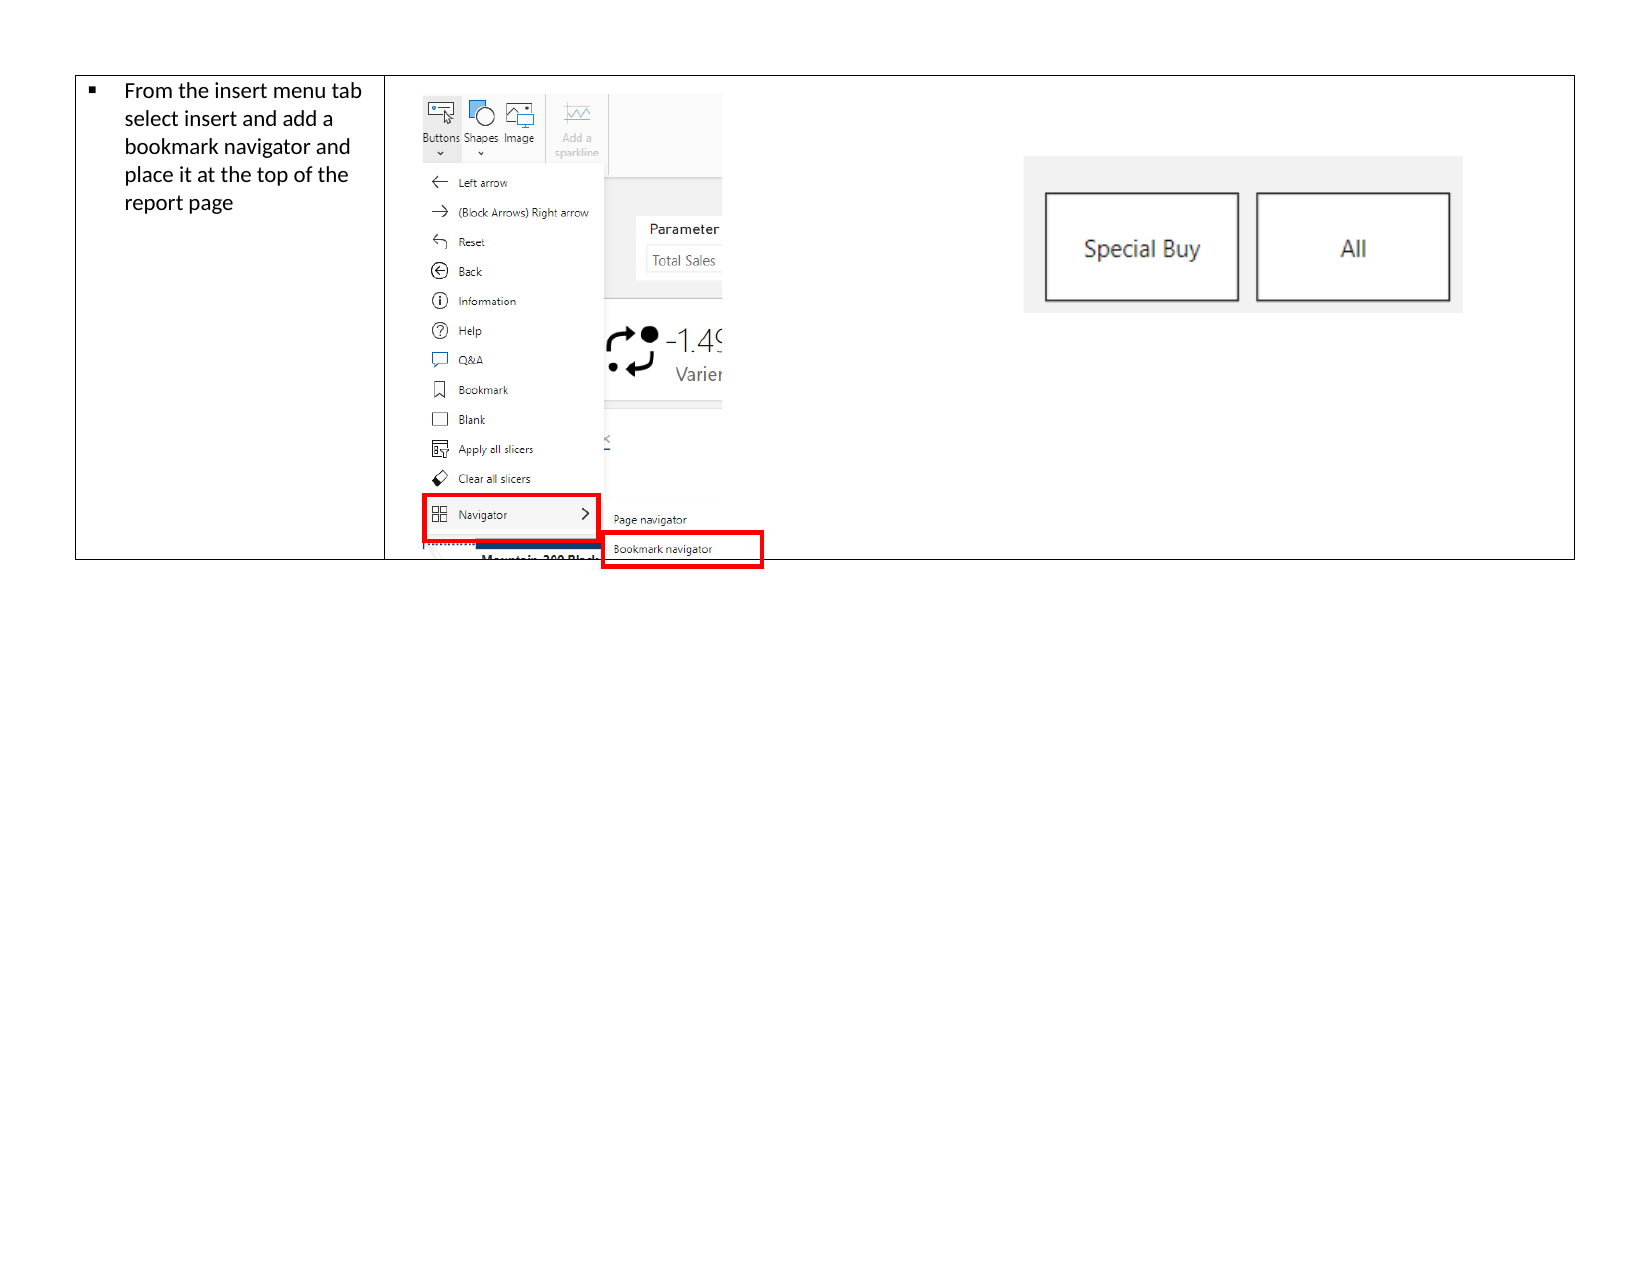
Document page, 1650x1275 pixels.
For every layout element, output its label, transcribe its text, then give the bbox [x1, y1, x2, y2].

picture [422, 543, 601, 557]
picture [422, 94, 722, 530]
picture [1022, 156, 1463, 311]
table_cell [385, 76, 1574, 559]
picture [605, 535, 722, 557]
table_cell From the insert menu tab select insert and add a bookmark navigator and place it at the top of the report page [76, 76, 384, 559]
picture [427, 497, 596, 539]
